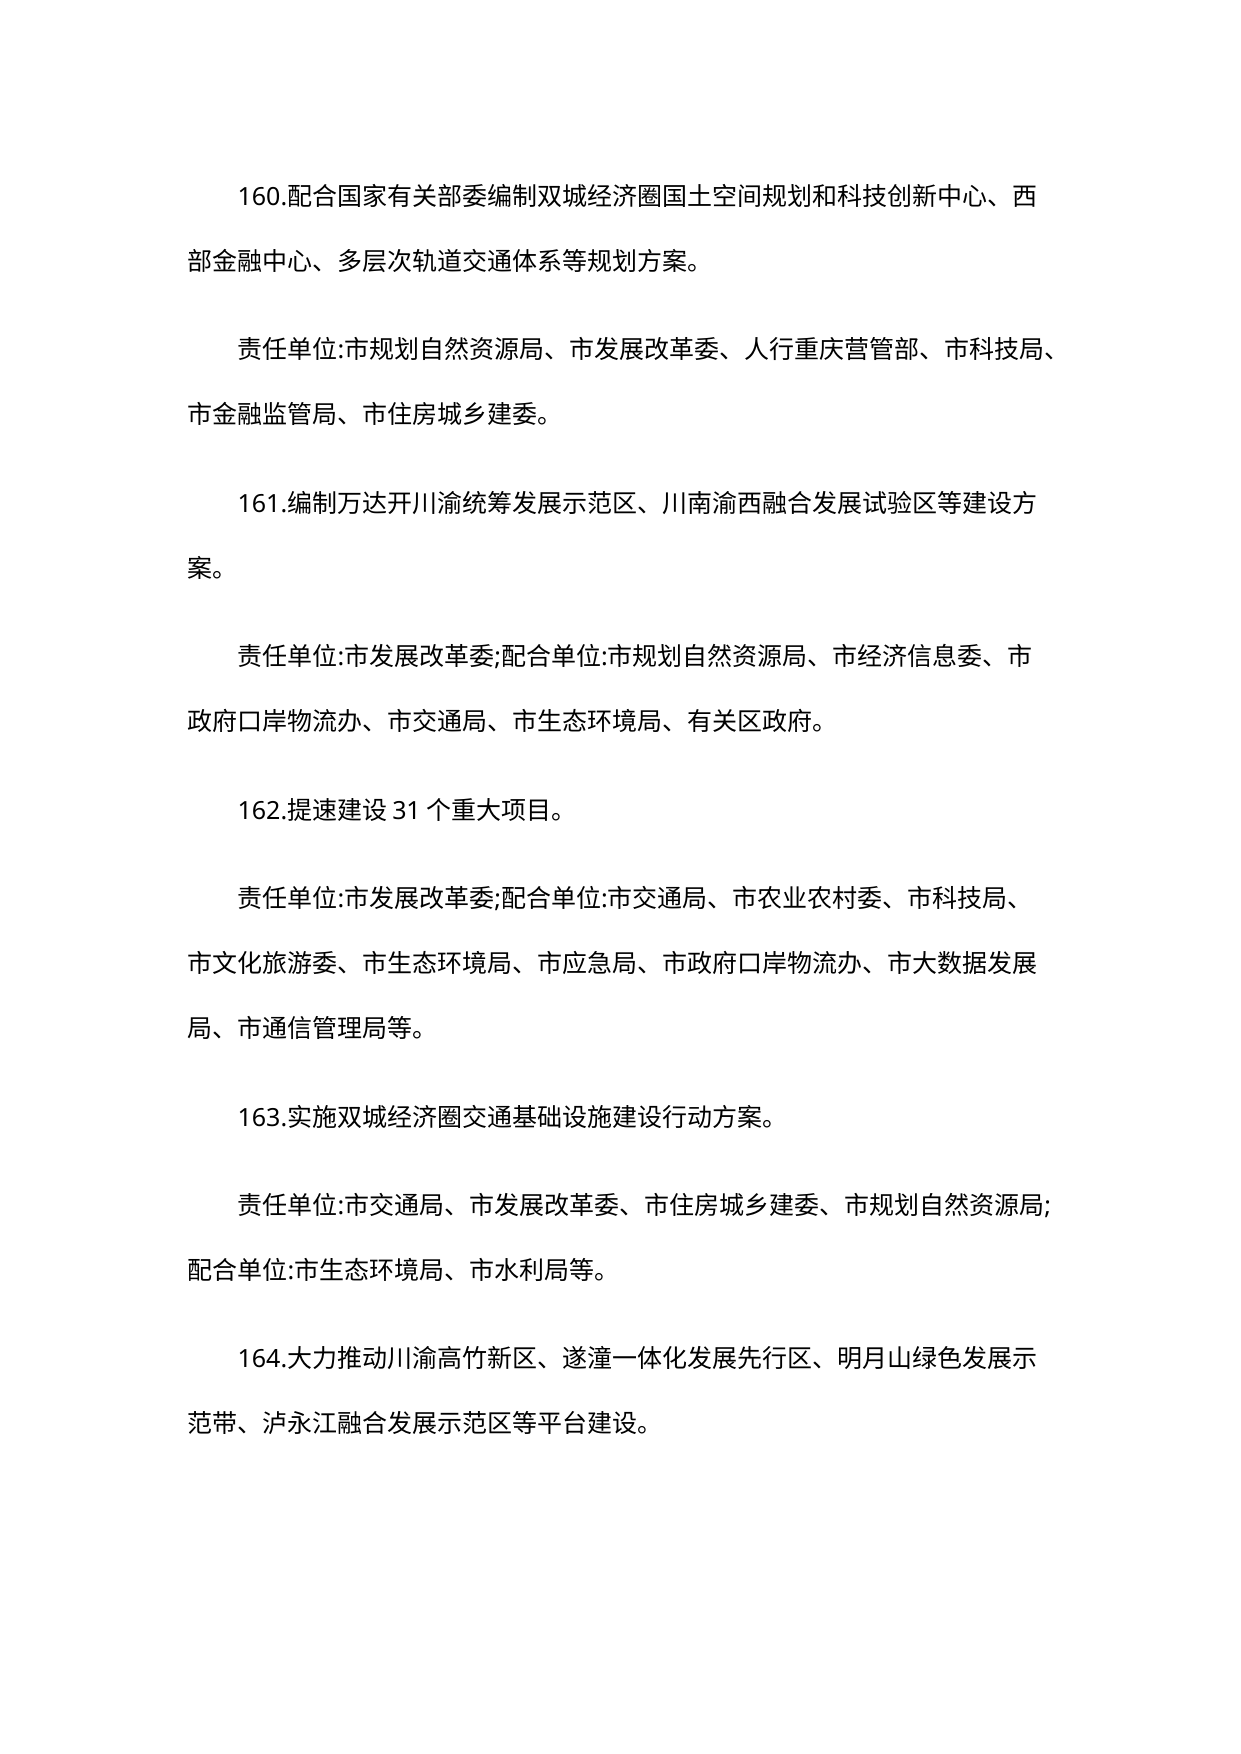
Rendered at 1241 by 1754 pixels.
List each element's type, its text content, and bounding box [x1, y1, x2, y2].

text 164.大力推动川渝高竹新区、遂潼一体化发展先行区、明月山绿色发展示范带、泸永江融合发展示范区等平台建设。 [187, 1324, 1053, 1454]
text 162.提速建设31个重大项目。 [187, 776, 1053, 841]
text 责任单位:市交通局、市发展改革委、市住房城乡建委、市规划自然资源局;配合单位:市生态环境局、市水利局等。 [187, 1171, 1053, 1301]
text 160.配合国家有关部委编制双城经济圈国土空间规划和科技创新中心、西部金融中心、多层次轨道交通体系等规划方案。 [187, 162, 1053, 292]
text 责任单位:市发展改革委;配合单位:市交通局、市农业农村委、市科技局、市文化旅游委、市生态环境局、市应急局、市政府口岸物流办、市大数据发展局、市通信管理局等。 [187, 864, 1053, 1059]
text 161.编制万达开川渝统筹发展示范区、川南渝西融合发展试验区等建设方案。 [187, 469, 1053, 599]
text 163.实施双城经济圈交通基础设施建设行动方案。 [187, 1083, 1053, 1148]
text 责任单位:市发展改革委;配合单位:市规划自然资源局、市经济信息委、市政府口岸物流办、市交通局、市生态环境局、有关区政府。 [187, 622, 1053, 752]
text 责任单位:市规划自然资源局、市发展改革委、人行重庆营管部、市科技局、市金融监管局、市住房城乡建委。 [187, 315, 1053, 445]
